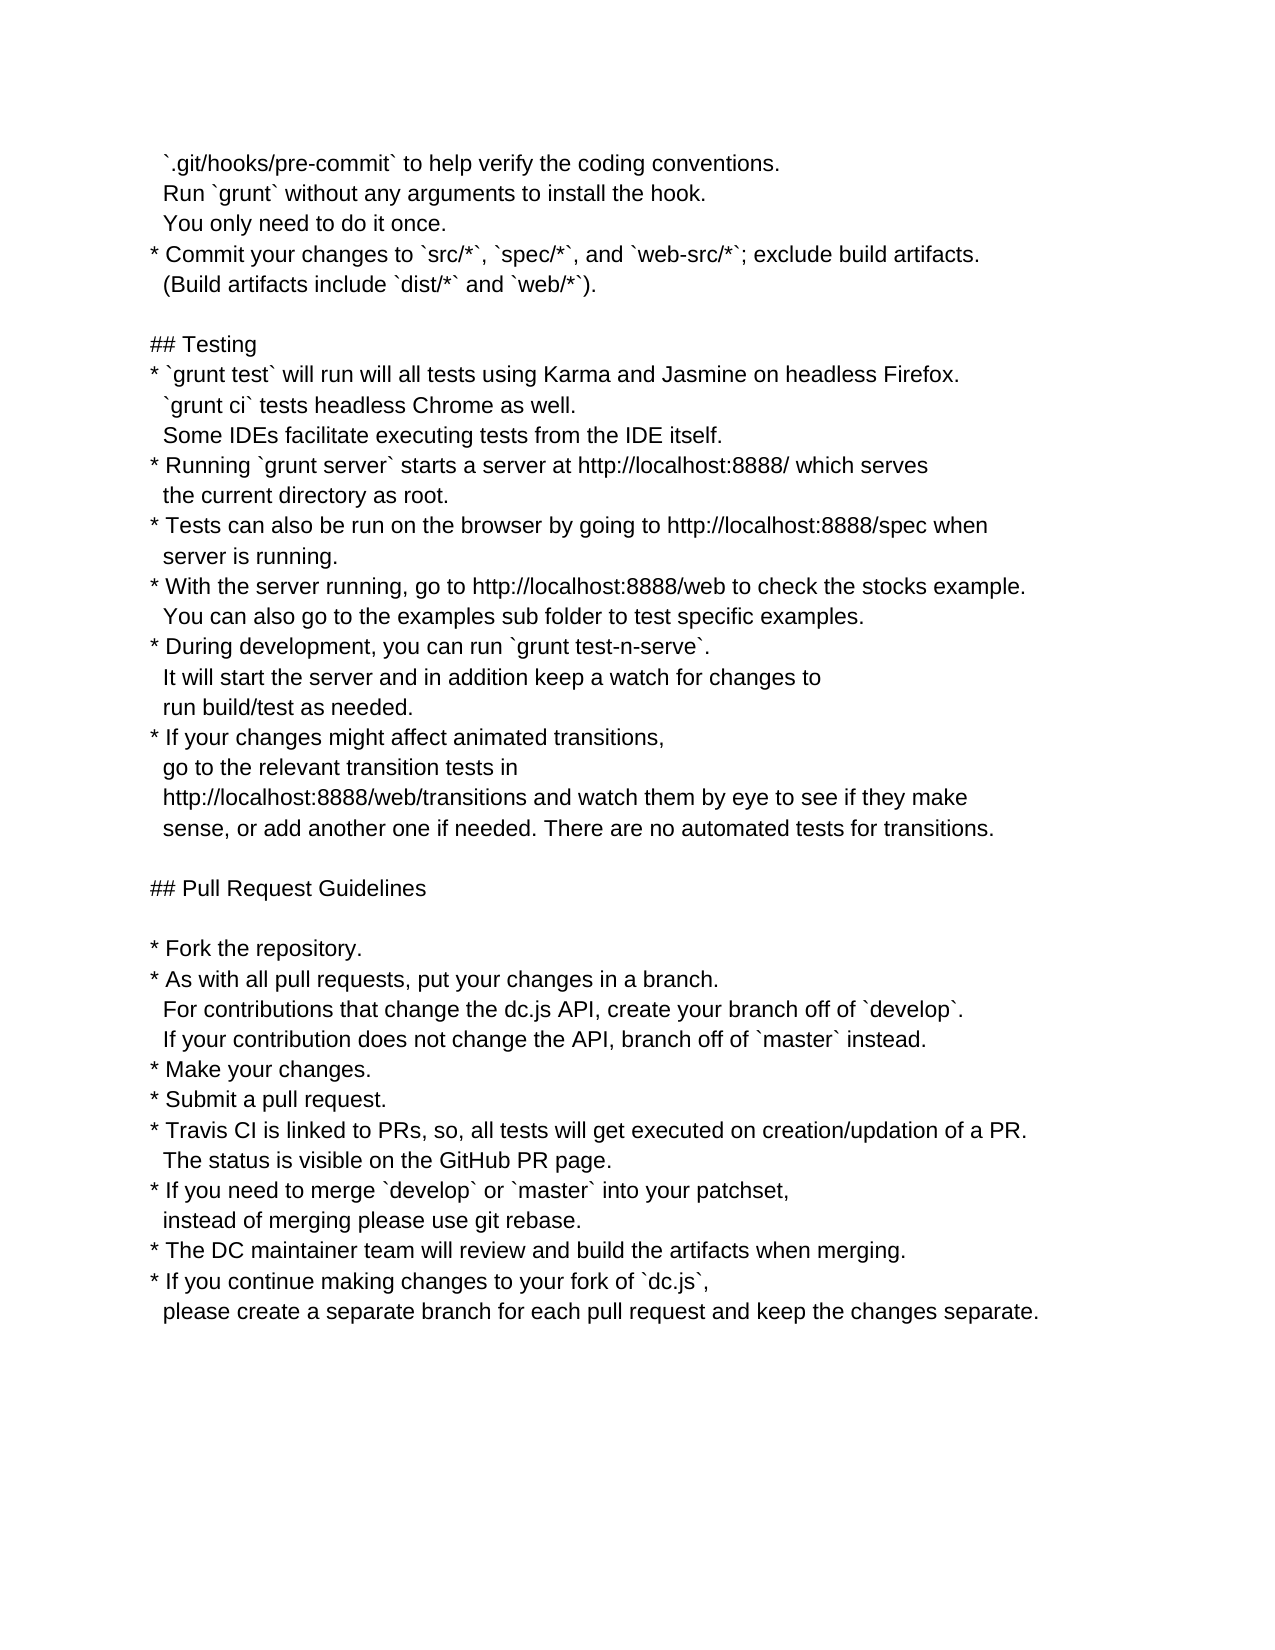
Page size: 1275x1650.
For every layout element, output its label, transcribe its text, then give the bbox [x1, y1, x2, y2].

text the current directory as root. [150, 482, 1125, 509]
text The status is visible on the GitHub PR page. [150, 1147, 1125, 1173]
text * The DC maintainer team will review and build the artifacts when merging. [150, 1237, 1125, 1264]
text * Make your changes. [150, 1056, 1125, 1083]
text You can also go to the examples sub folder to test specific examples. [150, 603, 1125, 629]
text If your contribution does not change the API, branch off of `master` instead. [150, 1026, 1125, 1052]
text * If you need to merge `develop` or `master` into your patchset, [150, 1177, 1125, 1203]
text sense, or add another one if needed. There are no automated tests for transitions. [150, 814, 1125, 841]
text go to the relevant transition tests in [150, 754, 1125, 781]
text instead of merging please use git rebase. [150, 1207, 1125, 1234]
text For contributions that change the dc.js API, create your branch off of `develop`. [150, 996, 1125, 1022]
text * With the server running, go to http://localhost:8888/web to check the stocks example. [150, 573, 1125, 599]
text please create a separate branch for each pull request and keep the changes separate. [150, 1298, 1125, 1324]
text ## Pull Request Guidelines [150, 875, 1125, 901]
text `grunt ci` tests headless Chrome as well. [150, 392, 1125, 418]
text server is running. [150, 543, 1125, 569]
text You only need to do it once. [150, 210, 1125, 237]
text * Submit a pull request. [150, 1086, 1125, 1113]
text It will start the server and in addition keep a watch for changes to [150, 663, 1125, 690]
text ## Testing [150, 331, 1125, 358]
text * As with all pull requests, put your changes in a branch. [150, 966, 1125, 992]
text * If you continue making changes to your fork of `dc.js`, [150, 1268, 1125, 1294]
text http://localhost:8888/web/transitions and watch them by eye to see if they make [150, 784, 1125, 811]
text * Commit your changes to `src/*`, `spec/*`, and `web-src/*`; exclude build artifacts. [150, 241, 1125, 267]
text (Build artifacts include `dist/*` and `web/*`). [150, 271, 1125, 297]
text `.git/hooks/pre-commit` to help verify the coding conventions. [150, 150, 1125, 176]
text * During development, you can run `grunt test-n-serve`. [150, 633, 1125, 660]
text * Travis CI is linked to PRs, so, all tests will get executed on creation/updation of a PR. [150, 1117, 1125, 1143]
text run build/test as needed. [150, 694, 1125, 720]
text * If your changes might affect animated transitions, [150, 724, 1125, 750]
text Some IDEs facilitate executing tests from the IDE itself. [150, 422, 1125, 448]
text * Fork the repository. [150, 935, 1125, 962]
text * Running `grunt server` starts a server at http://localhost:8888/ which serves [150, 452, 1125, 478]
text Run `grunt` without any arguments to install the hook. [150, 180, 1125, 207]
text * Tests can also be run on the browser by going to http://localhost:8888/spec when [150, 512, 1125, 539]
text * `grunt test` will run will all tests using Karma and Jasmine on headless Firefox. [150, 361, 1125, 388]
